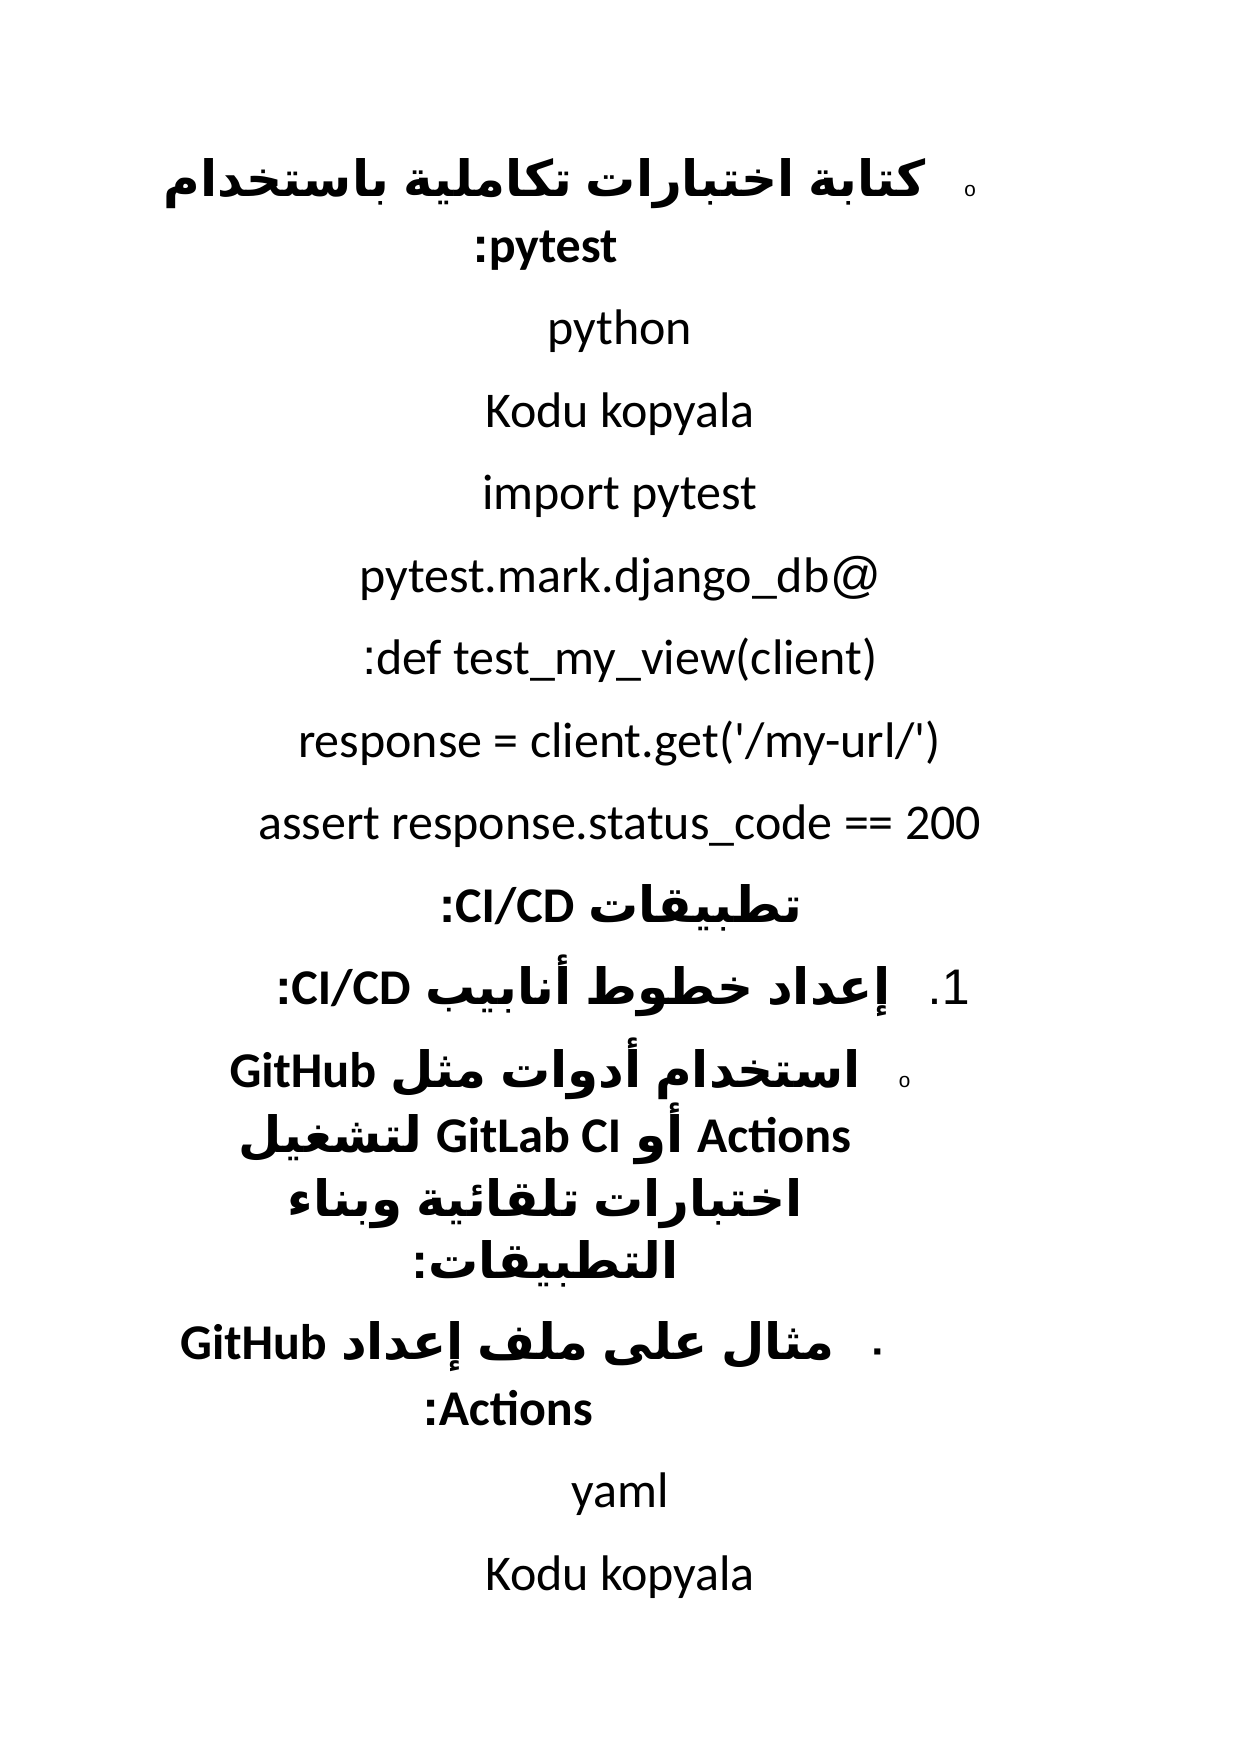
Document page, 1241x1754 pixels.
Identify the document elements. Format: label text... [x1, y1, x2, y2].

text response = client.get('/my-url/') [148, 708, 1093, 769]
text python [148, 296, 1093, 357]
text @pytest.mark.django_db [148, 543, 1093, 604]
list إعداد خطوط أنابيب CI/CD: [148, 956, 1055, 1017]
text yaml [148, 1459, 1093, 1520]
text assert response.status_code == 200 [148, 791, 1093, 852]
text تطبيقات CI/CD: [148, 873, 1093, 934]
text def test_my_view(client): [148, 626, 1093, 687]
text import pytest [148, 461, 1093, 522]
text Kodu kopyala [148, 378, 1093, 439]
list مثال على ملف إعداد GitHub Actions: [148, 1311, 905, 1438]
list استخدام أدوات مثل GitHub Actions أو GitLab CI لتشغيل اختبارات تلقائية وبناء التطبيقات: [148, 1038, 980, 1289]
list كتابة اختبارات تكاملية باستخدام pytest: [148, 148, 980, 274]
text Kodu kopyala [148, 1542, 1093, 1603]
